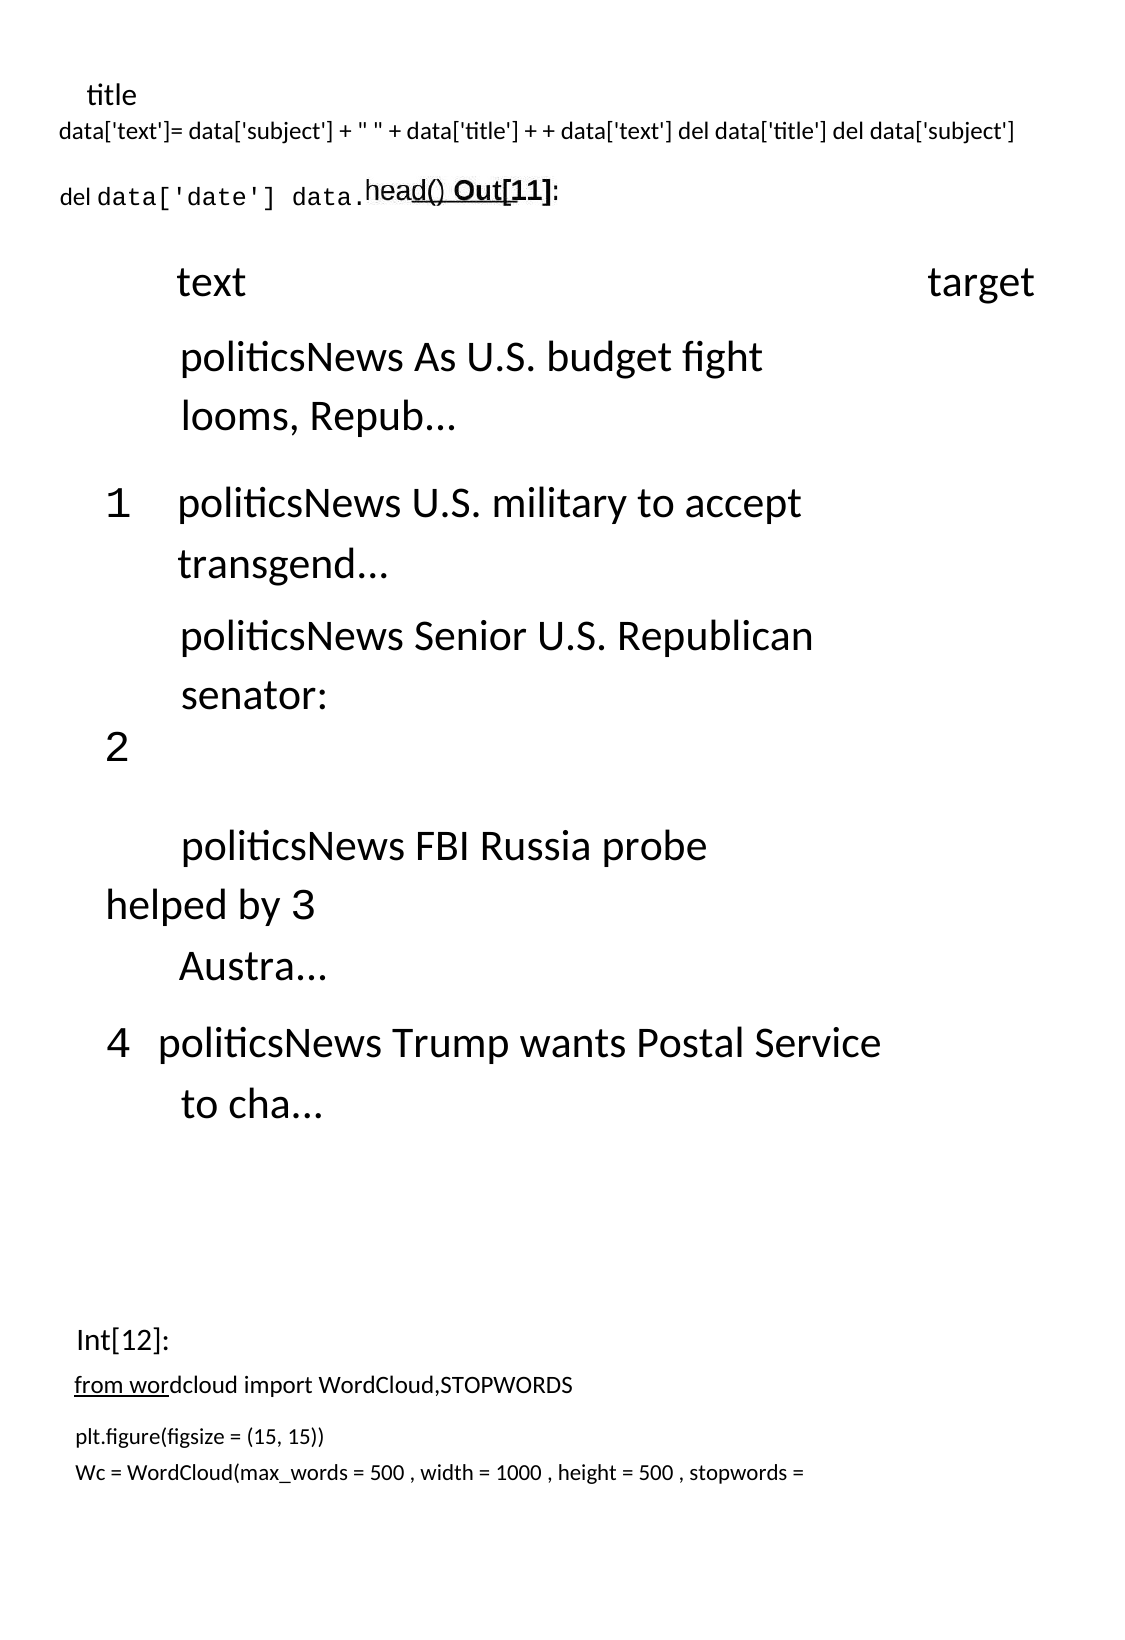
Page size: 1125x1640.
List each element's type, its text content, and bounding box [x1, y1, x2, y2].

text 1 politicsNews U.S. military to accept transgend... [105, 475, 890, 589]
text data['text']= data['subject'] + " " + data['title'] + + data['text'] del data['title'] del data['subject'] del data['date'] data. [58, 115, 1035, 213]
text politicsNews Senior U.S. Republican senator: [179, 608, 890, 720]
text plt.figure(figsize = (15, 15)) [75, 1422, 1035, 1451]
text Austra... [179, 938, 890, 991]
text Wc = WordCloud(max_words = 500 , width = 1000 , height = 500 , stopwords = [75, 1458, 1035, 1487]
text 4 politicsNews Trump wants Postal Service to cha... [105, 1015, 890, 1129]
text politicsNews As U.S. budget fight looms, Repub... [179, 329, 890, 441]
text Int[12]: [76, 1320, 1017, 1358]
text from wordcloud import WordCloud,STOPWORDS [74, 1369, 1035, 1400]
text politicsNews FBI Russia probe helped by 3 [105, 818, 793, 932]
text 2 [104, 725, 1035, 775]
text text target [58, 254, 1035, 308]
picture [366, 176, 558, 206]
